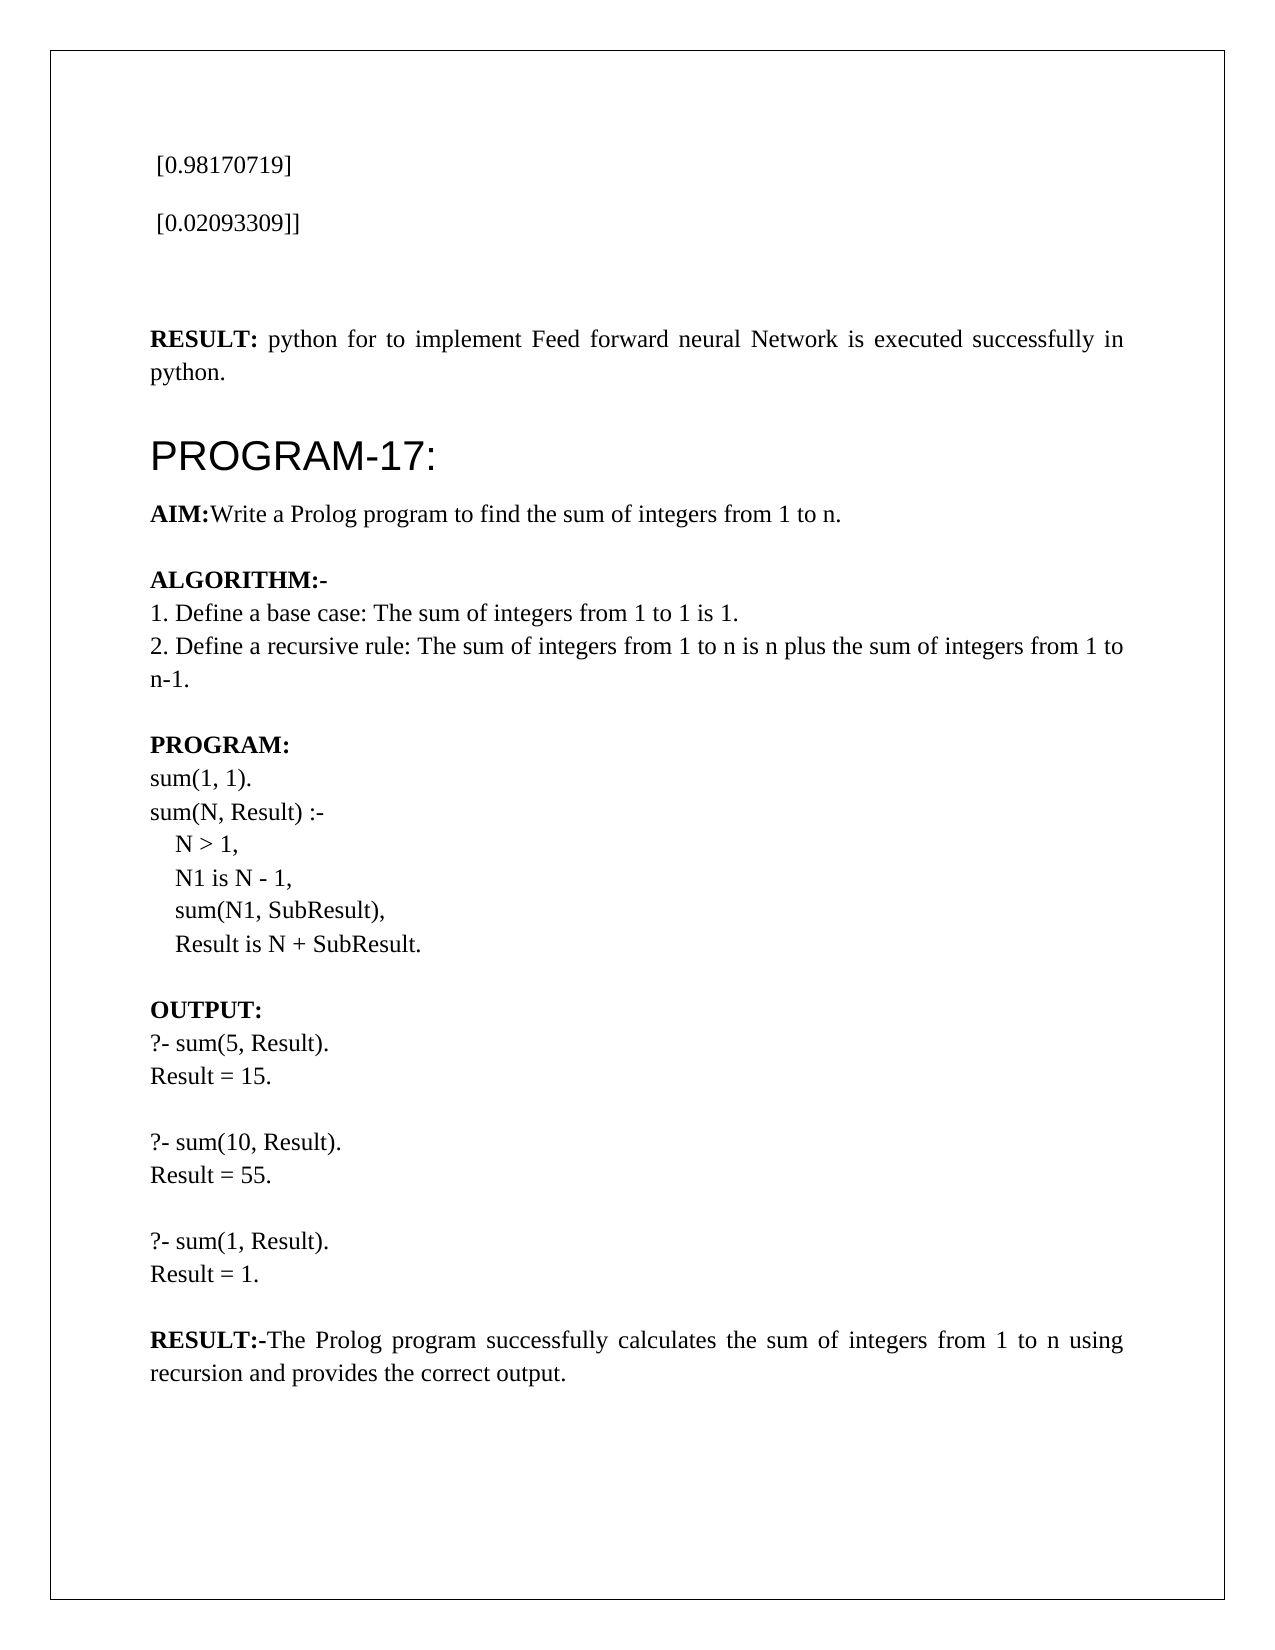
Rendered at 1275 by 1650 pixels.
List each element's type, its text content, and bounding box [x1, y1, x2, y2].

text RESULT: python for to implement Feed forward neural Network is executed successfully in python. [150, 324, 1125, 386]
text ?- sum(5, Result). [150, 1028, 1125, 1056]
text ?- sum(1, Result). [150, 1226, 1125, 1254]
text AIM:Write a Prolog program to find the sum of integers from 1 to n. [150, 499, 1125, 528]
text Result = 55. [150, 1160, 1125, 1188]
text Result is N + SubResult. [150, 929, 1125, 957]
text Result = 15. [150, 1061, 1125, 1089]
text sum(1, 1). [150, 763, 1125, 792]
text 2. Define a recursive rule: The sum of integers from 1 to n is n plus the sum of integers from 1 to n-1. [150, 631, 1125, 693]
text sum(N, Result) :- [150, 797, 1125, 825]
text 1. Define a base case: The sum of integers from 1 to 1 is 1. [150, 598, 1125, 627]
text Result = 1. [150, 1259, 1125, 1288]
text RESULT:-The Prolog program successfully calculates the sum of integers from 1 to n using recursion and provides the correct output. [150, 1325, 1125, 1387]
text sum(N1, SubResult), [150, 896, 1125, 924]
text ALGORITHM:- [150, 565, 1125, 594]
text N1 is N - 1, [150, 863, 1125, 891]
text N > 1, [150, 829, 1125, 858]
text PROGRAM: [150, 731, 1125, 759]
text [0.02093309]] [150, 208, 1125, 237]
subtitle PROGRAM-17: [150, 432, 1125, 480]
text OUTPUT: [150, 995, 1125, 1023]
text [0.98170719] [150, 150, 1125, 179]
text ?- sum(10, Result). [150, 1127, 1125, 1156]
